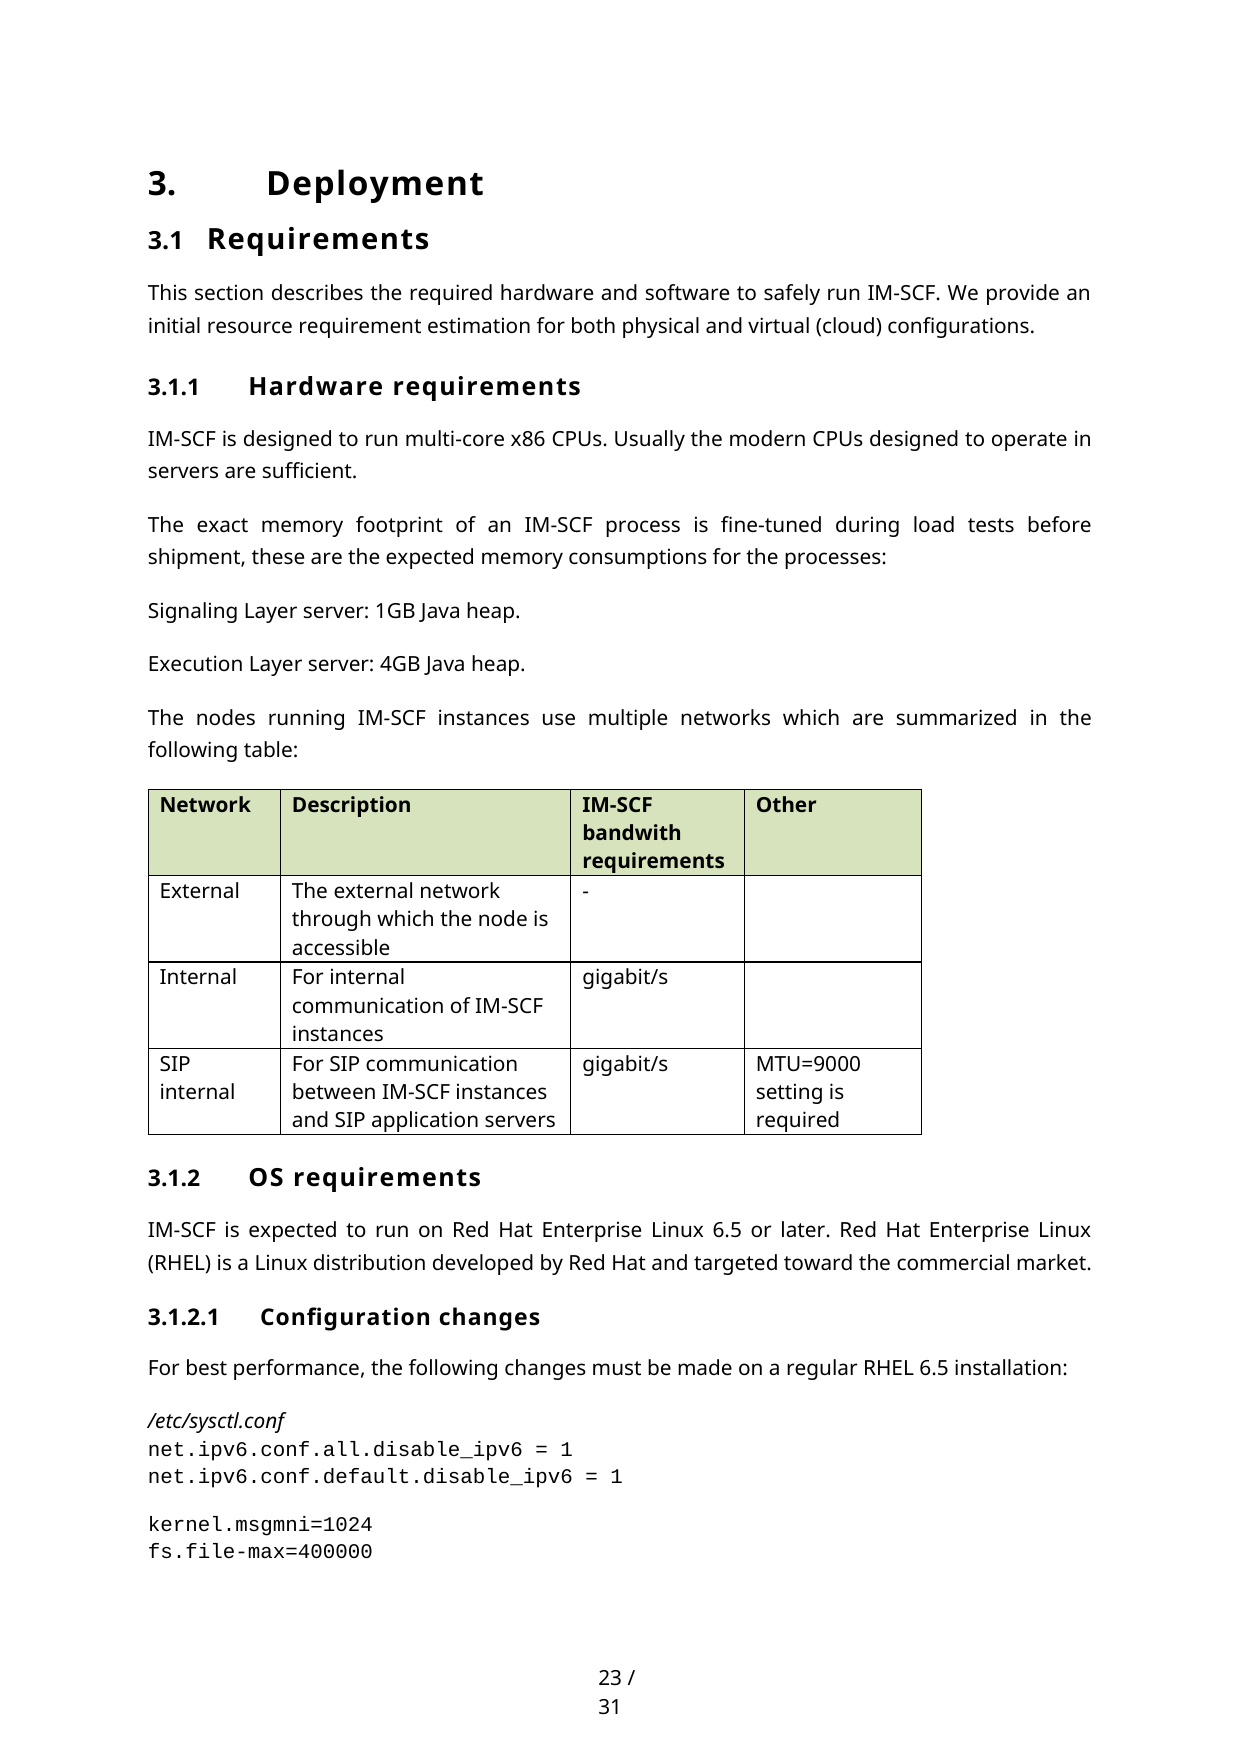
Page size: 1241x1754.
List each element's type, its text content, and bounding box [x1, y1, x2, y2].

text For best performance, the following changes must be made on a regular RHEL 6.5 installation: [148, 1353, 1093, 1382]
subtitle Configuration changes [148, 1301, 1093, 1332]
table_header Description [281, 790, 570, 875]
table_cell Internal [149, 963, 280, 1048]
text Execution Layer server: 4GB Java heap. [148, 649, 1093, 678]
table_cell MTU=9000 setting is required [745, 1049, 921, 1134]
table_cell SIP internal [149, 1049, 280, 1134]
subtitle Requirements [148, 218, 1093, 258]
text The exact memory footprint of an IM-SCF process is fine-tuned during load tests before shipment, these are the expected memory consumptions for the processes: [148, 510, 1093, 571]
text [148, 1514, 1093, 1564]
table_cell For SIP communication between IM-SCF instances and SIP application servers [281, 1049, 570, 1134]
table_cell [745, 963, 921, 1048]
table_cell The external network through which the node is accessible [281, 876, 570, 961]
table_header Other [745, 790, 921, 875]
subtitle OS requirements [148, 1160, 1093, 1194]
table_cell [745, 876, 921, 961]
text IM-SCF is expected to run on Red Hat Enterprise Linux 6.5 or later. Red Hat Enterprise Linux (RHEL) is a Linux distribution developed by Red Hat and targeted toward the commercial market. [148, 1215, 1093, 1276]
text This section describes the required hardware and software to safely run IM-SCF. We provide an initial resource requirement estimation for both physical and virtual (cloud) configurations. [148, 278, 1093, 339]
table_header Network [149, 790, 280, 875]
table_cell gigabit/s [571, 963, 744, 1048]
table_header IM-SCF bandwith requirements [571, 790, 744, 875]
table_cell gigabit/s [571, 1049, 744, 1134]
table_cell - [571, 876, 744, 961]
text IM-SCF is designed to run multi-core x86 CPUs. Usually the modern CPUs designed to operate in servers are sufficient. [148, 424, 1093, 485]
table_cell External [149, 876, 280, 961]
subtitle Hardware requirements [148, 369, 1093, 403]
text /etc/sysctl.conf net.ipv6.conf.all.disable_ipv6 = 1 net.ipv6.conf.default.disable_ipv6 = 1 [148, 1407, 1093, 1489]
text Signaling Layer server: 1GB Java heap. [148, 596, 1093, 624]
text The nodes running IM-SCF instances use multiple networks which are summarized in the following table: [148, 703, 1093, 764]
subtitle Deployment [148, 160, 1093, 206]
table_cell For internal communication of IM-SCF instances [281, 963, 570, 1048]
